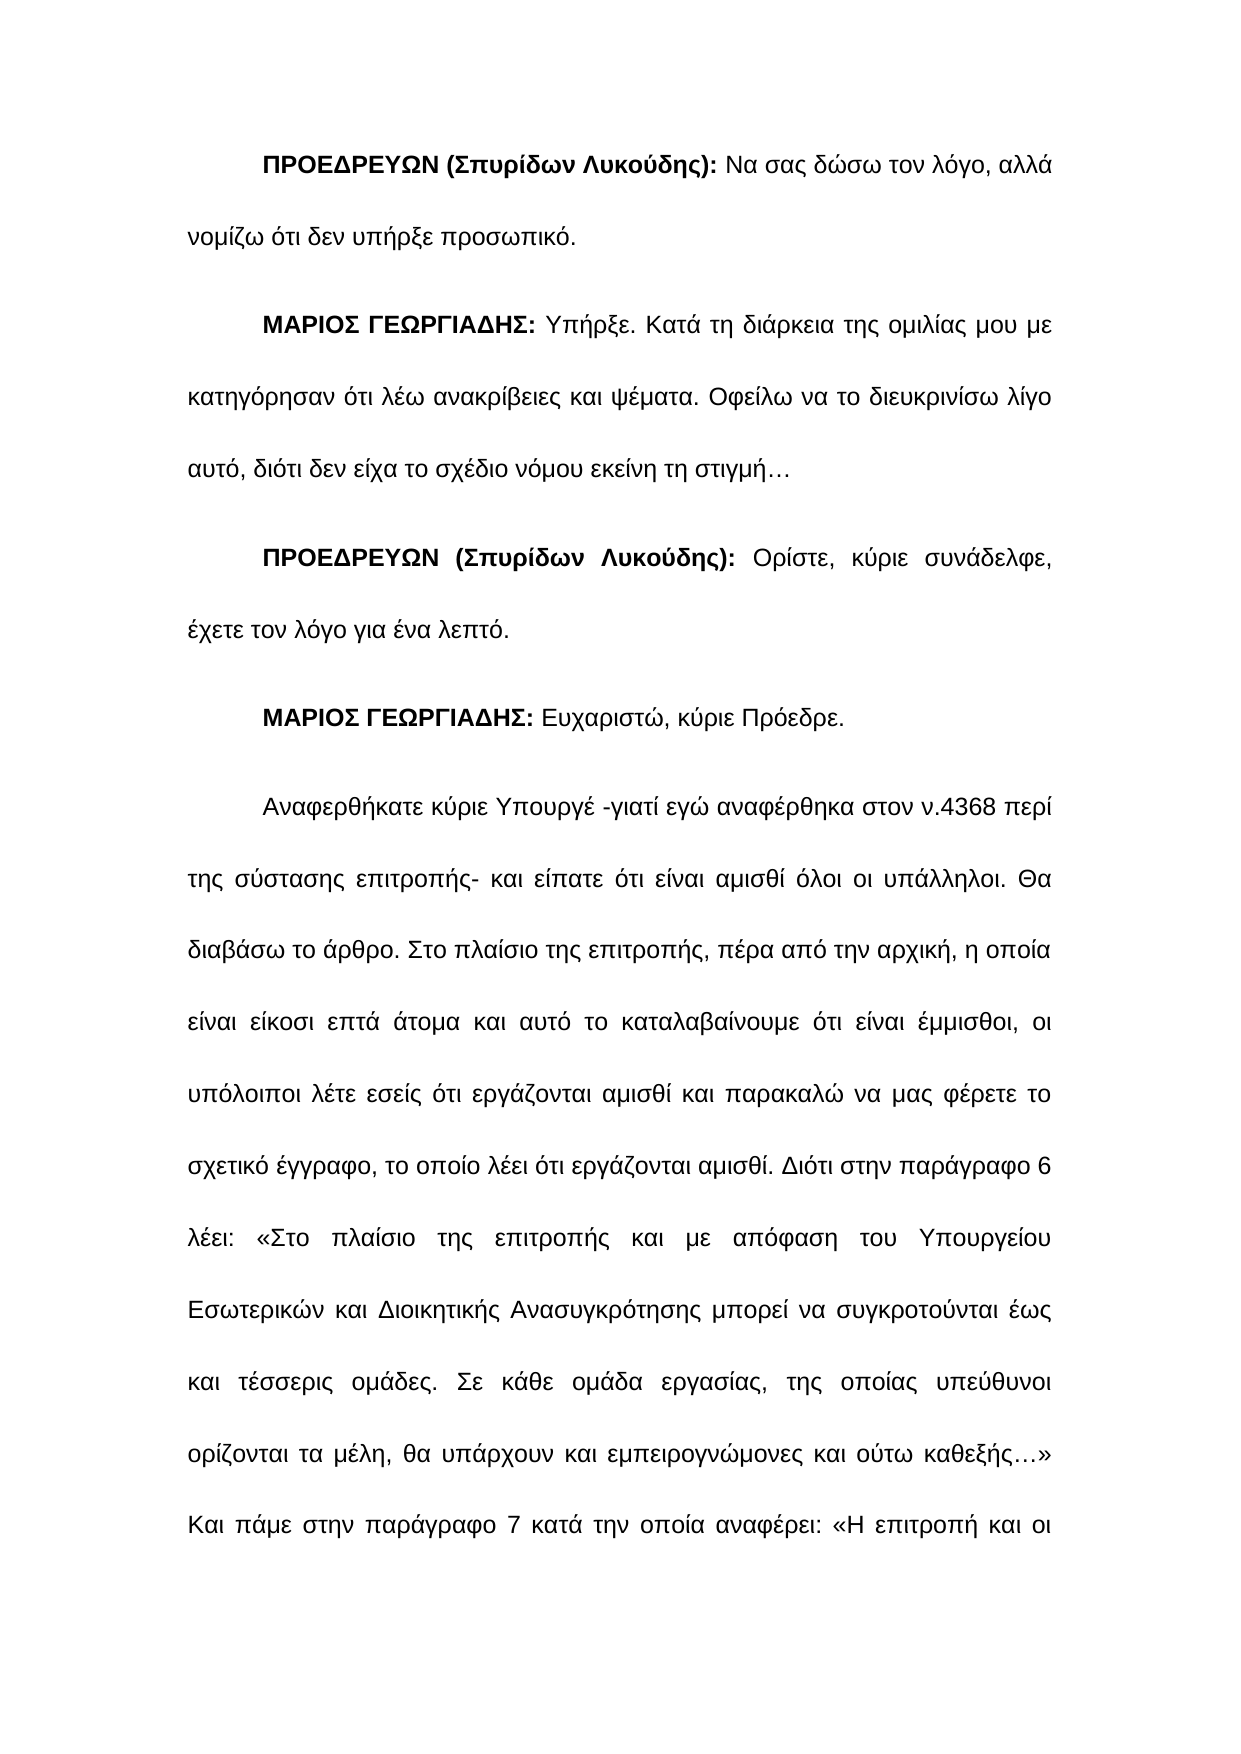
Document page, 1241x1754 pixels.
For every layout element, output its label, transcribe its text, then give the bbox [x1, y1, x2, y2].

text ΠΡΟΕΔΡΕΥΩΝ (Σπυρίδων Λυκούδης): Να σας δώσω τον λόγο, αλλά νομίζω ότι δεν υπήρξε προσωπικό. [187, 150, 1053, 251]
text ΜΑΡΙΟΣ ΓΕΩΡΓΙΑΔΗΣ: Ευχαριστώ, κύριε Πρόεδρε. [187, 703, 1053, 732]
text ΜΑΡΙΟΣ ΓΕΩΡΓΙΑΔΗΣ: Υπήρξε. Κατά τη διάρκεια της ομιλίας μου με κατηγόρησαν ότι λέω ανακρίβειες και ψέματα. Οφείλω να το διευκρινίσω λίγο αυτό, διότι δεν είχα το σχέδιο νόμου εκείνη τη στιγμή… [187, 310, 1053, 483]
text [187, 792, 1053, 1539]
text ΠΡΟΕΔΡΕΥΩΝ (Σπυρίδων Λυκούδης): Ορίστε, κύριε συνάδελφε, έχετε τον λόγο για ένα λεπτό. [187, 543, 1053, 643]
